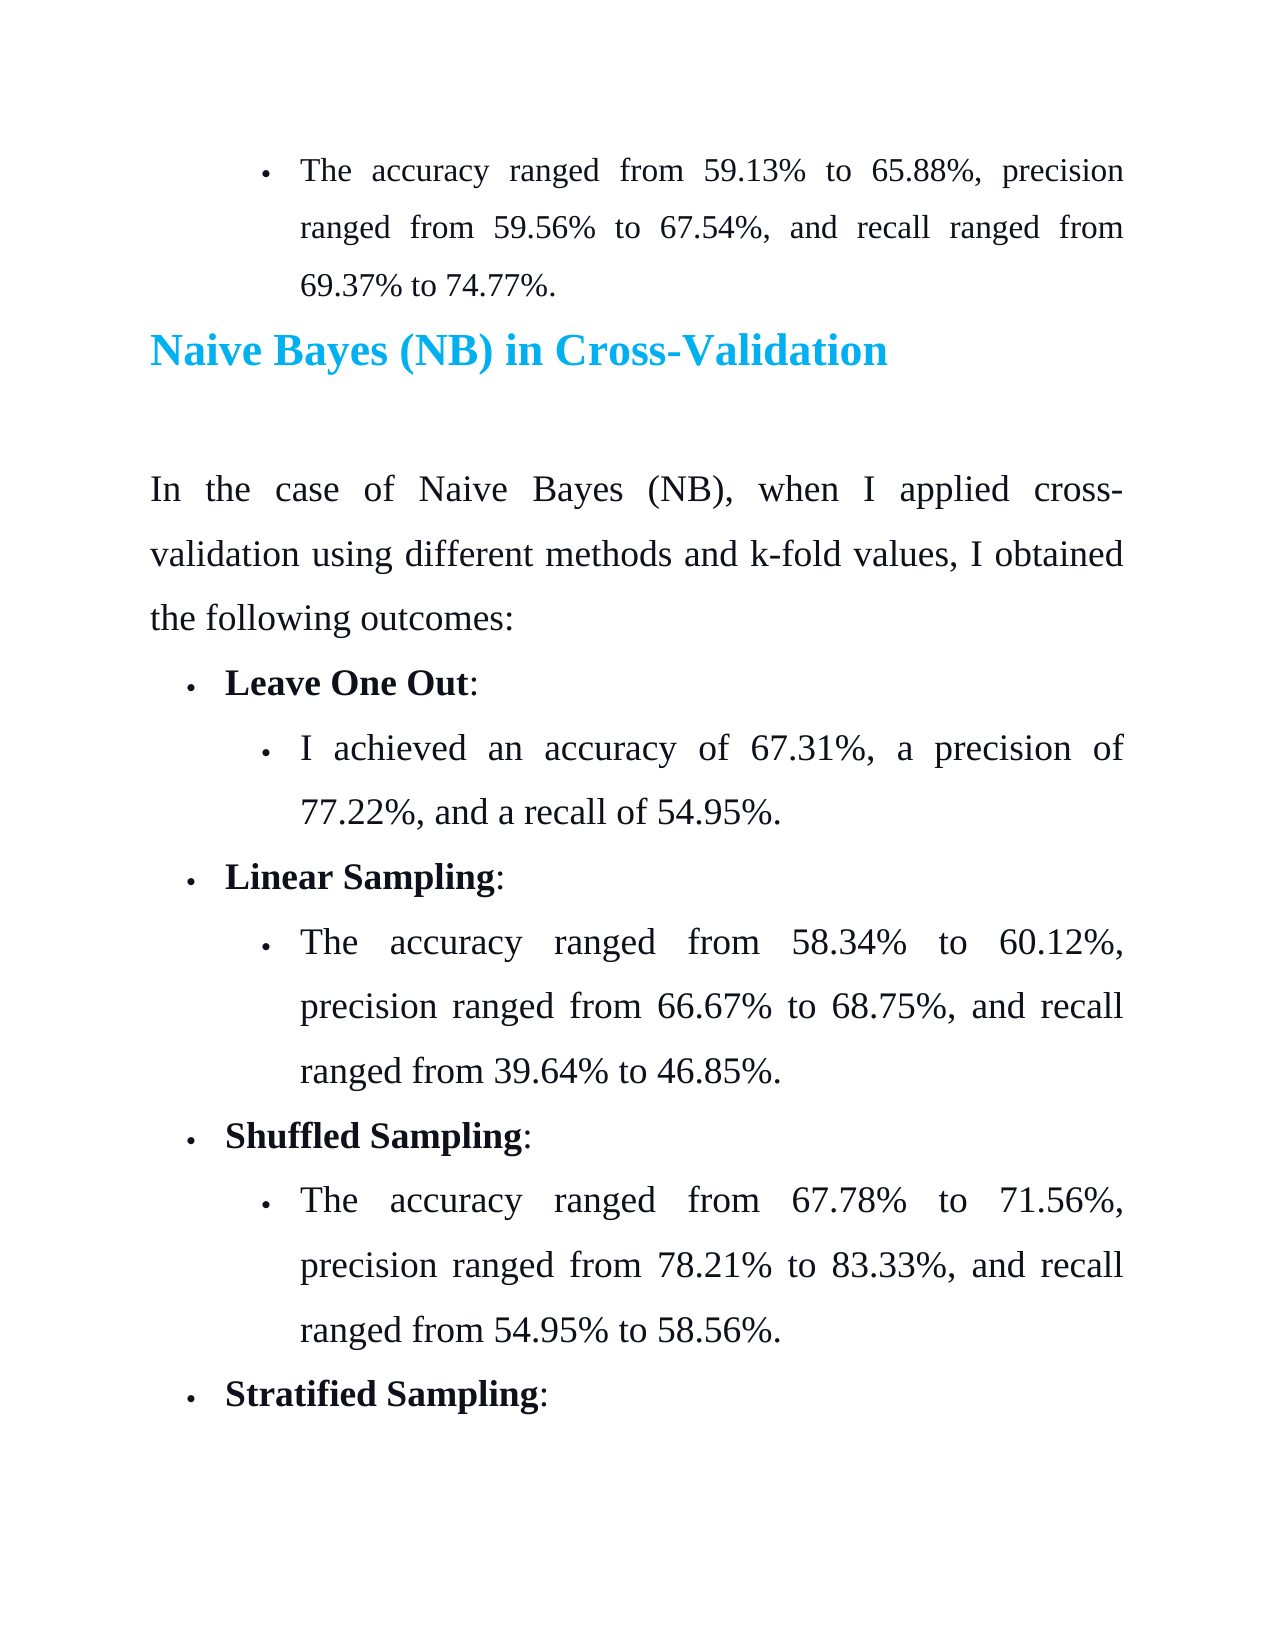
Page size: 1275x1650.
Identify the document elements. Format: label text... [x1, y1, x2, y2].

list The accuracy ranged from 58.34% to 60.12%, precision ranged from 66.67% to 68.75%, and recall ranged from 39.64% to 46.85%. [262, 919, 1125, 1092]
list Stratified Sampling: [187, 1372, 1125, 1415]
text Naive Bayes (NB) in Cross-Validation [150, 322, 1125, 375]
list Linear Sampling: [187, 854, 1125, 897]
list Leave One Out: [187, 660, 1125, 703]
list The accuracy ranged from 67.78% to 71.56%, precision ranged from 78.21% to 83.33%, and recall ranged from 54.95% to 58.56%. [262, 1178, 1125, 1350]
list I achieved an accuracy of 67.31%, a precision of 77.22%, and a recall of 54.95%. [262, 725, 1125, 833]
list Shuffled Sampling: [187, 1113, 1125, 1156]
list The accuracy ranged from 59.13% to 65.88%, precision ranged from 59.56% to 67.54%, and recall ranged from 69.37% to 74.77%. [262, 150, 1125, 303]
text In the case of Naive Bayes (NB), when I applied cross-validation using different methods and k-fold values, I obtained the following outcomes: [150, 466, 1125, 639]
